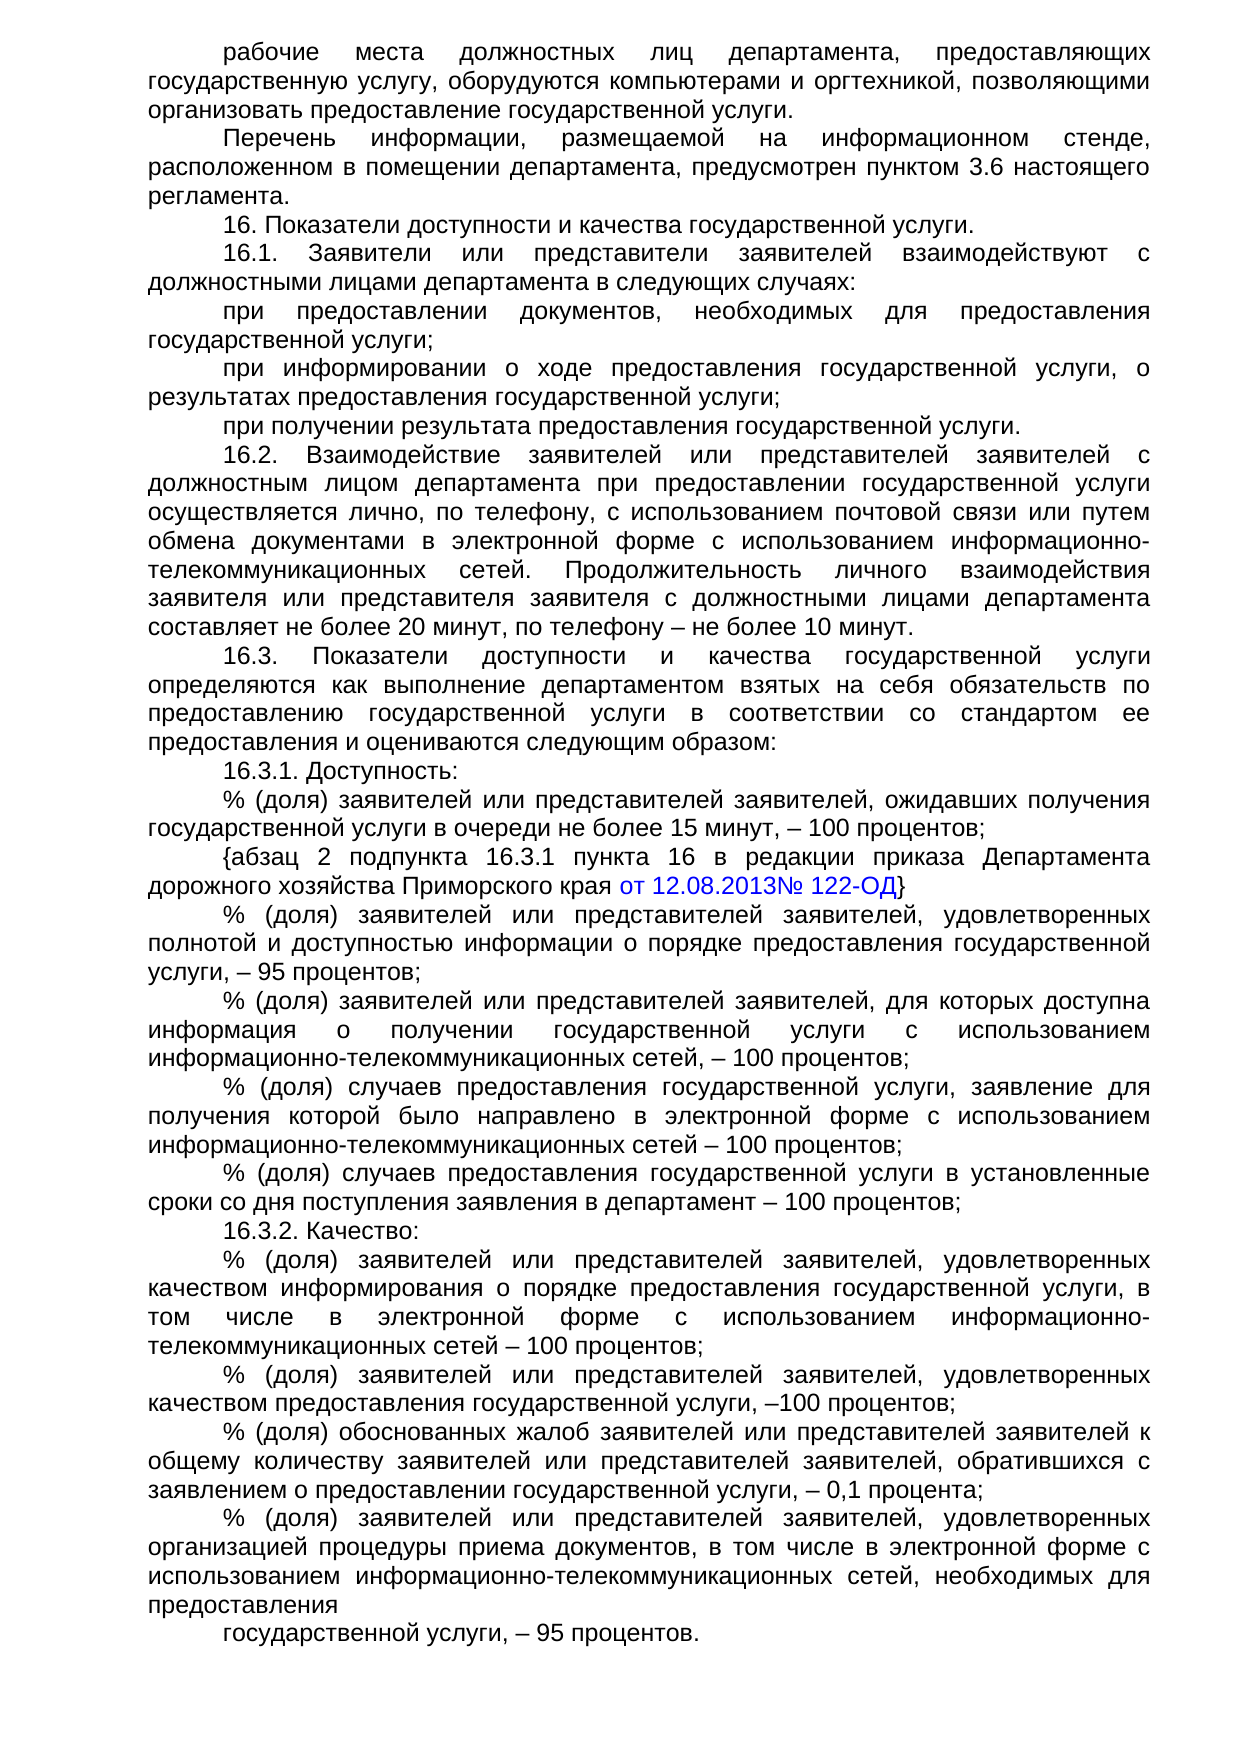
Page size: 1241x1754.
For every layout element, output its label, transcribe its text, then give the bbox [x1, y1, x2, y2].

text % (доля) случаев предоставления государственной услуги в установленные сроки со дня поступления заявления в департамент – 100 процентов; [148, 1158, 1152, 1216]
text при информировании о ходе предоставления государственной услуги, о результатах предоставления государственной услуги; [148, 353, 1152, 411]
text % (доля) заявителей или представителей заявителей, ожидавших получения государственной услуги в очереди не более 15 минут, – 100 процентов; [148, 785, 1152, 842]
text % (доля) заявителей или представителей заявителей, для которых доступна информация о получении государственной услуги с использованием информационно-телекоммуникационных сетей, – 100 процентов; [148, 986, 1152, 1072]
text % (доля) заявителей или представителей заявителей, удовлетворенных организацией процедуры приема документов, в том числе в электронной форме с использованием информационно-телекоммуникационных сетей, необходимых для предоставления [148, 1503, 1152, 1618]
text % (доля) заявителей или представителей заявителей, удовлетворенных качеством предоставления государственной услуги, –100 процентов; [148, 1360, 1152, 1417]
text рабочие места должностных лиц департамента, предоставляющих государственную услугу, оборудуются компьютерами и оргтехникой, позволяющими организовать предоставление государственной услуги. [148, 37, 1152, 123]
text 16.3.2. Качество: [148, 1216, 1152, 1245]
text {абзац 2 подпункта 16.3.1 пункта 16 в редакции приказа Департамента дорожного хозяйства Приморского края от 12.08.2013№ 122-ОД} [148, 842, 1152, 900]
text % (доля) случаев предоставления государственной услуги, заявление для получения которой было направлено в электронной форме с использованием информационно-телекоммуникационных сетей – 100 процентов; [148, 1072, 1152, 1158]
text 16.1. Заявители или представители заявителей взаимодействуют с должностными лицами департамента в следующих случаях: [148, 238, 1152, 296]
text % (доля) заявителей или представителей заявителей, удовлетворенных качеством информирования о порядке предоставления государственной услуги, в том числе в электронной форме с использованием информационно-телекоммуникационных сетей – 100 процентов; [148, 1245, 1152, 1360]
text % (доля) заявителей или представителей заявителей, удовлетворенных полнотой и доступностью информации о порядке предоставления государственной услуги, – 95 процентов; [148, 900, 1152, 986]
text при предоставлении документов, необходимых для предоставления государственной услуги; [148, 296, 1152, 353]
text 16. Показатели доступности и качества государственной услуги. [148, 210, 1152, 238]
text Перечень информации, размещаемой на информационном стенде, расположенном в помещении департамента, предусмотрен пунктом 3.6 настоящего регламента. [148, 123, 1152, 210]
text % (доля) обоснованных жалоб заявителей или представителей заявителей к общему количеству заявителей или представителей заявителей, обратившихся с заявлением о предоставлении государственной услуги, – 0,1 процента; [148, 1417, 1152, 1503]
text государственной услуги, – 95 процентов. [148, 1618, 1152, 1647]
text 16.3.1. Доступность: [148, 756, 1152, 785]
text при получении результата предоставления государственной услуги. [148, 411, 1152, 440]
text 16.2. Взаимодействие заявителей или представителей заявителей с должностным лицом департамента при предоставлении государственной услуги осуществляется лично, по телефону, с использованием почтовой связи или путем обмена документами в электронной форме с использованием информационно-телекоммуникационных сетей. Продолжительность личного взаимодействия заявителя или представителя заявителя с должностными лицами департамента составляет не более 20 минут, по телефону – не более 10 минут. [148, 440, 1152, 641]
text 16.3. Показатели доступности и качества государственной услуги определяются как выполнение департаментом взятых на себя обязательств по предоставлению государственной услуги в соответствии со стандартом ее предоставления и оцениваются следующим образом: [148, 641, 1152, 756]
